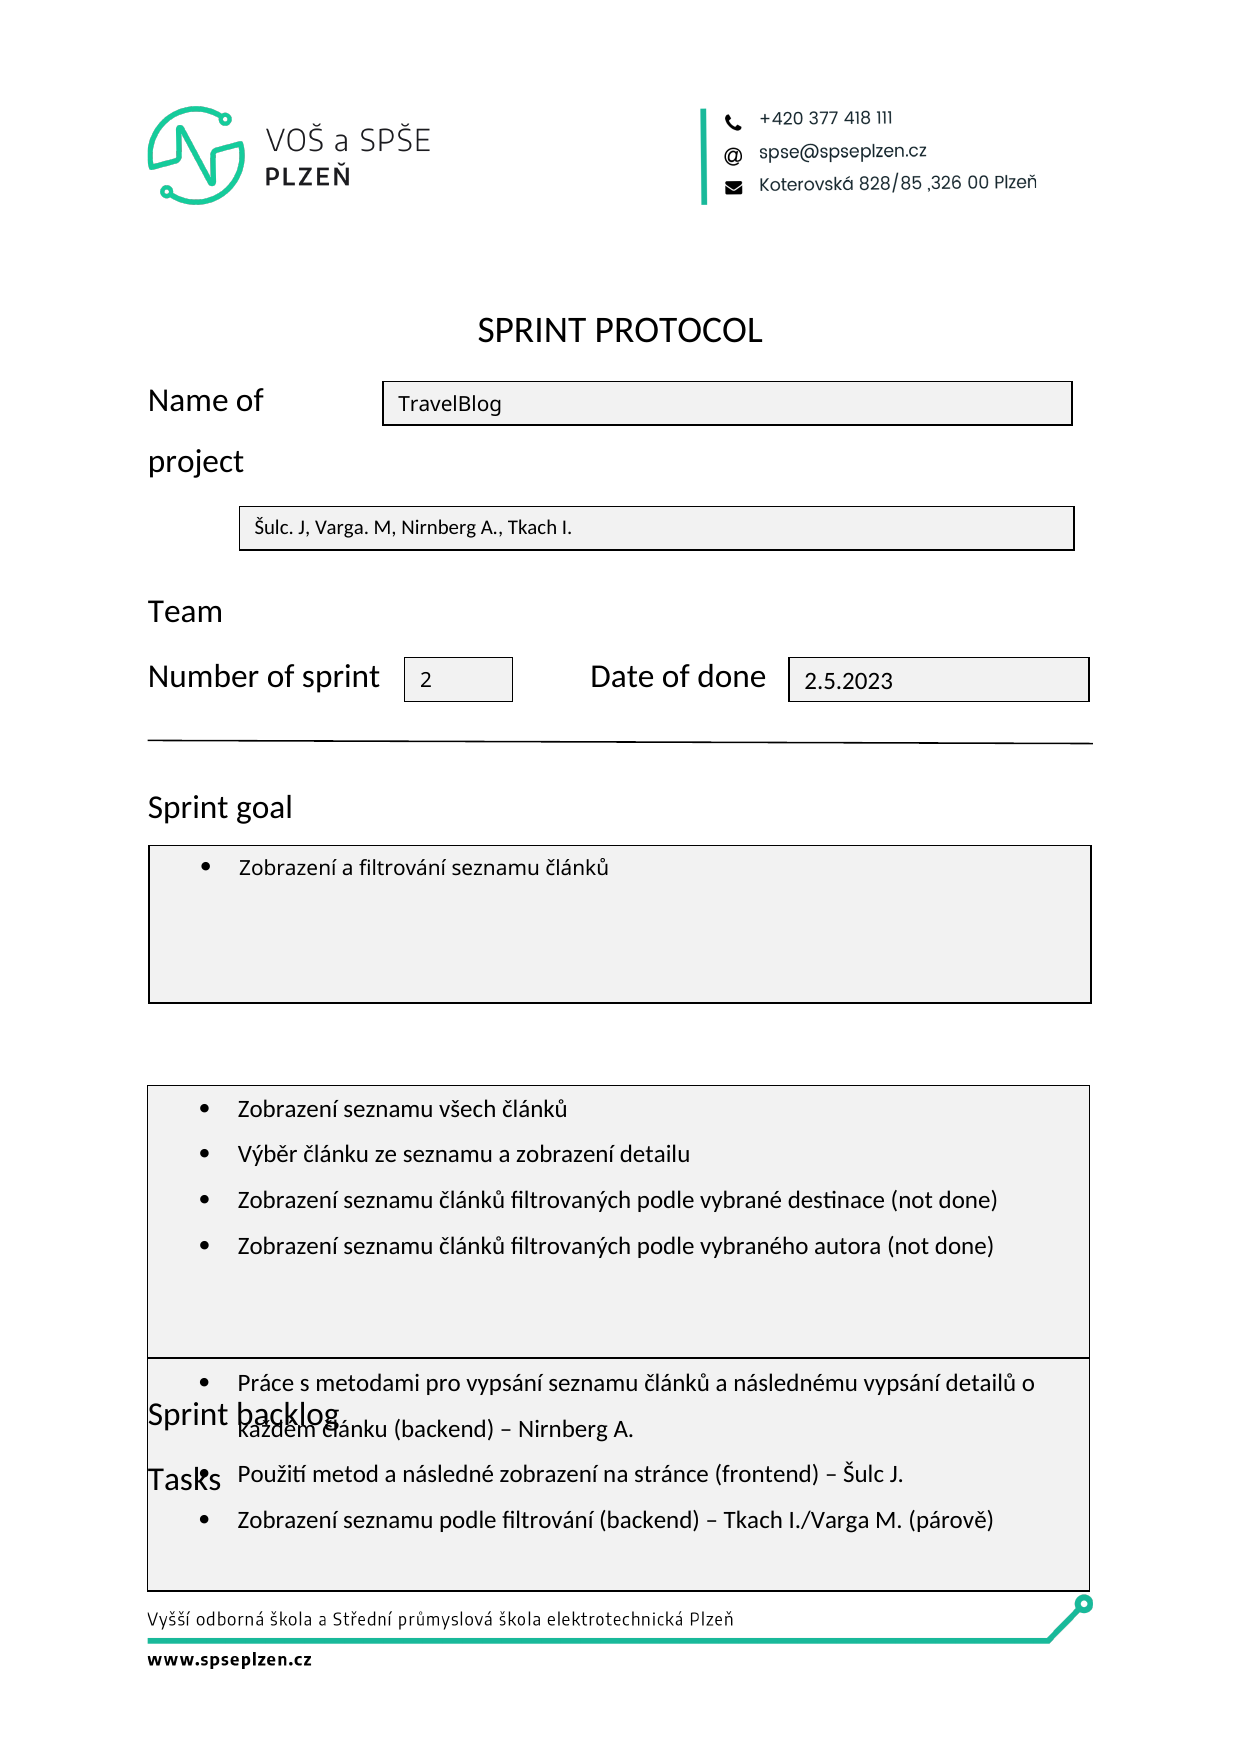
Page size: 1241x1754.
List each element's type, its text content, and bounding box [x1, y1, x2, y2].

subtitle Team [148, 505, 1093, 631]
picture [147, 106, 430, 205]
subtitle Name of project [148, 378, 1093, 480]
picture [147, 1594, 1093, 1669]
subtitle Tasks [148, 1458, 1093, 1499]
subtitle Number of sprint Date of done [148, 656, 1093, 696]
picture [700, 108, 1037, 205]
subtitle Sprint goal [148, 786, 1093, 827]
subtitle Sprint backlog [148, 851, 1093, 1434]
subtitle SPRINT PROTOCOL [148, 306, 1093, 351]
